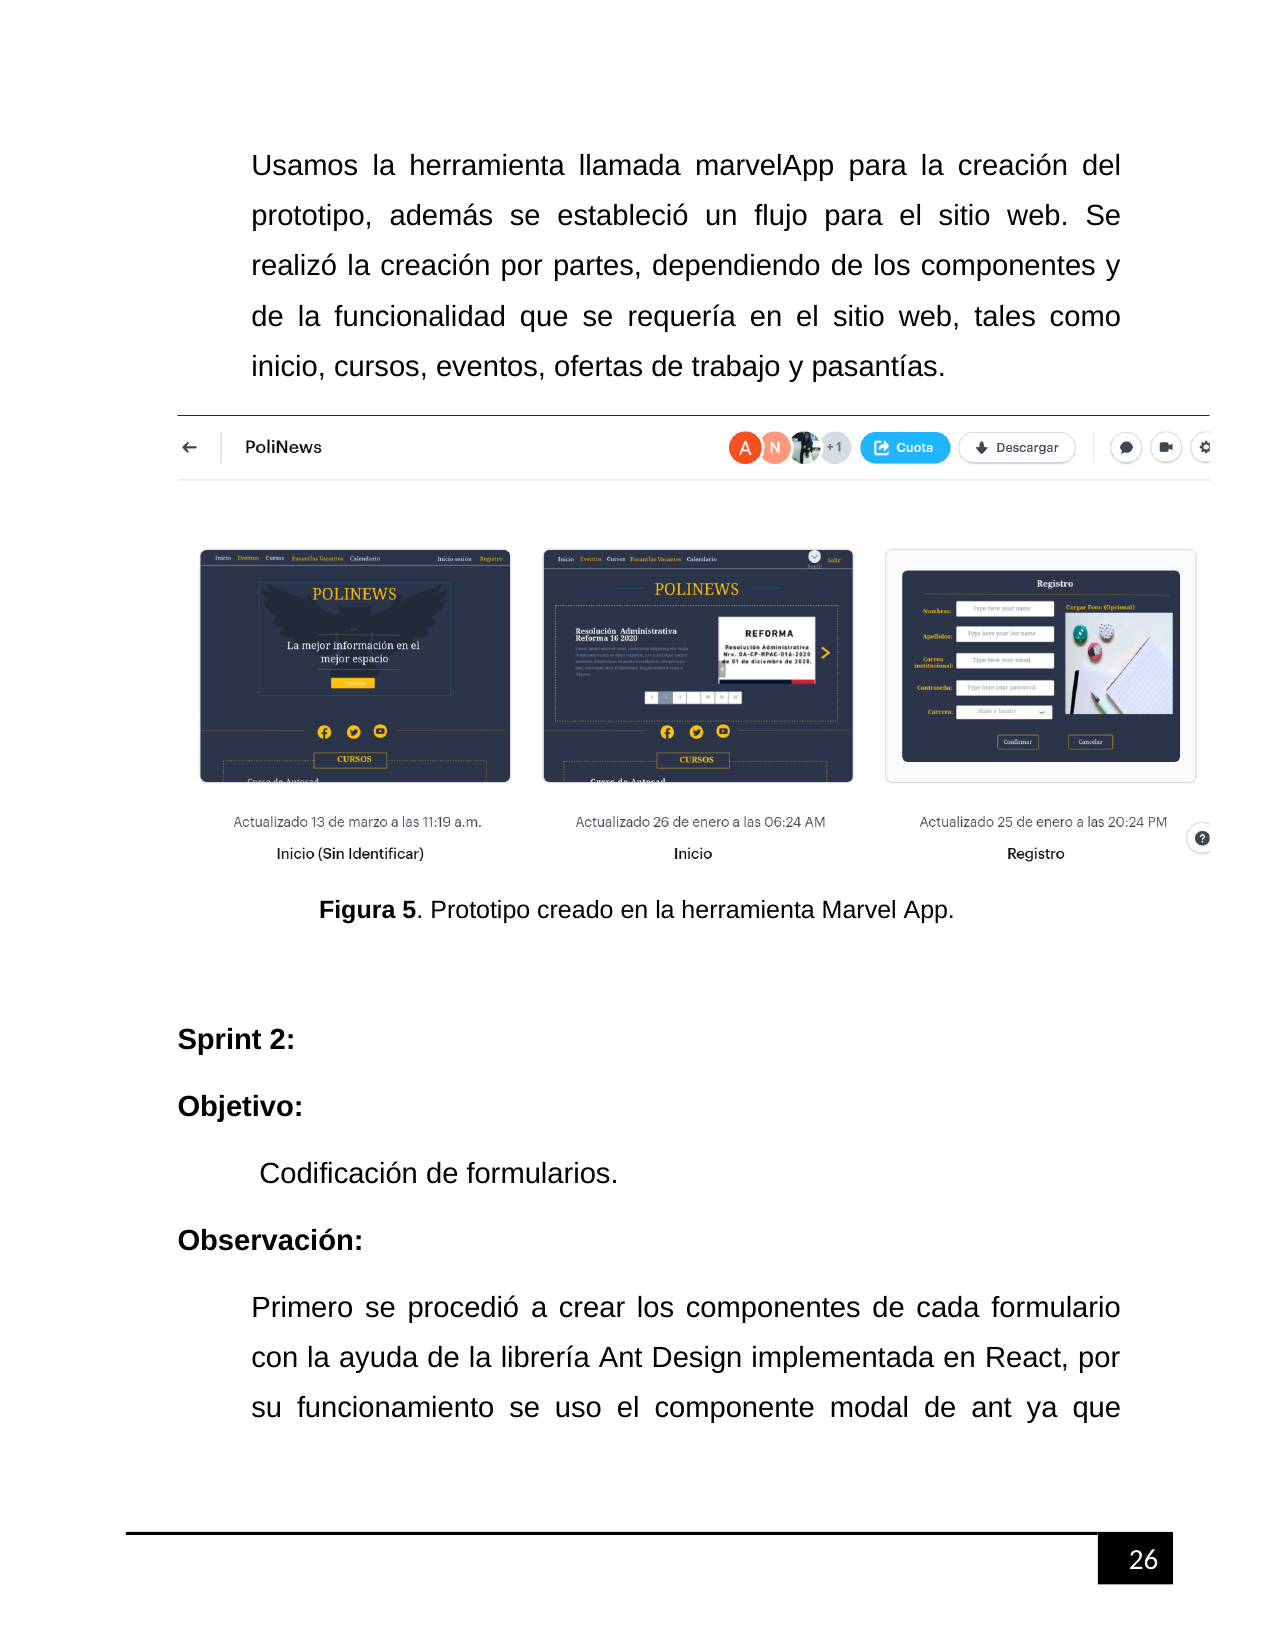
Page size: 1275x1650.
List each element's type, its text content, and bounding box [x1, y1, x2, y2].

text Usamos la herramienta llamada marvelApp para la creación del prototipo, además se estableció un flujo para el sitio web. Se realizó la creación por partes, dependiendo de los componentes y de la funcionalidad que se requería en el sitio web, tales como inicio, cursos, eventos, ofertas de trabajo y pasantías. [251, 148, 1122, 382]
picture [177, 415, 1210, 865]
text Sprint 2: [177, 1022, 1122, 1055]
text Figura 5. Prototipo creado en la herramienta Marvel App. [177, 895, 1097, 924]
text Codificación de formularios. [177, 1156, 1122, 1189]
text Objetivo: [177, 1089, 1122, 1122]
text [251, 1290, 1122, 1424]
text Observación: [177, 1223, 1122, 1256]
